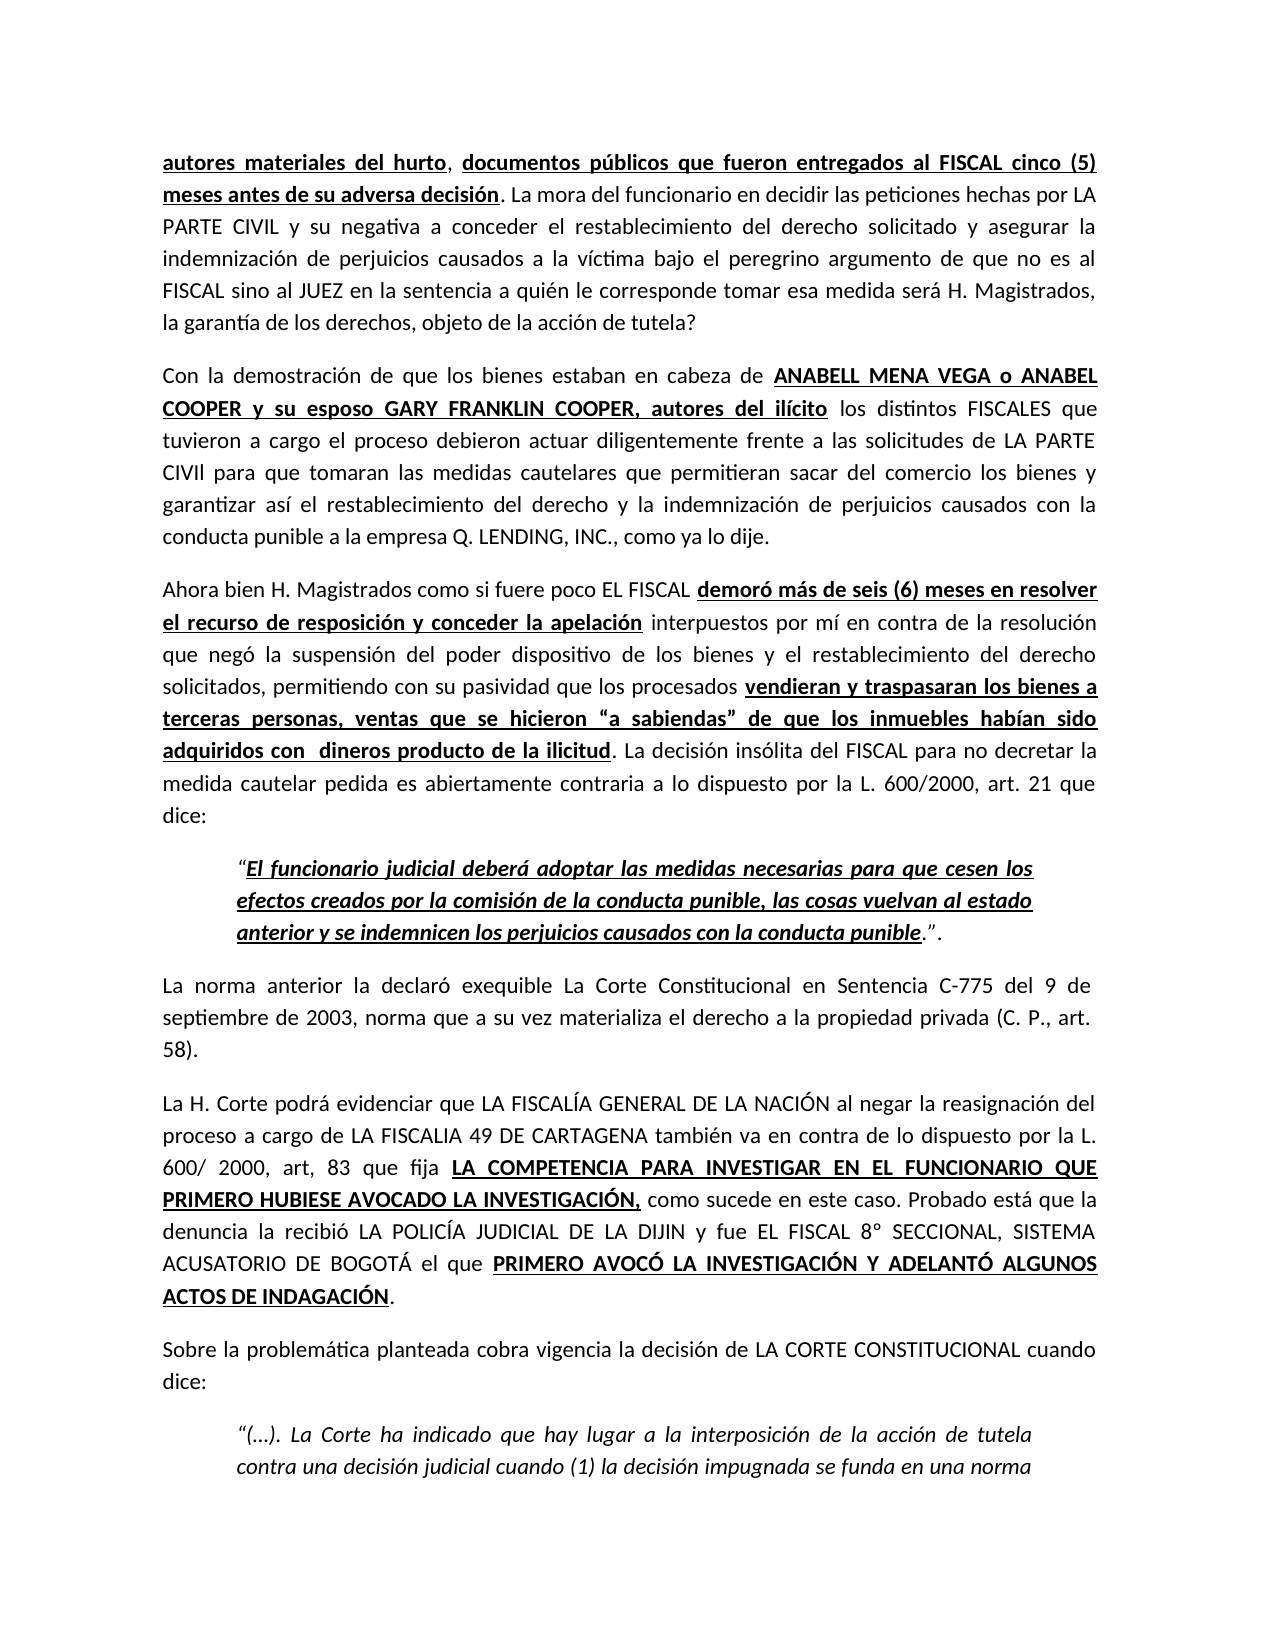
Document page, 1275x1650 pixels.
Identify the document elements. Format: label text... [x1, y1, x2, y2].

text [162, 148, 1098, 337]
text La H. Corte podrá evidenciar que LA FISCALÍA GENERAL DE LA NACIÓN al negar la reasignación del proceso a cargo de LA FISCALIA 49 DE CARTAGENA también va en contra de lo dispuesto por la L. 600/ 2000, art, 83 que fija LA COMPETENCIA PARA INVESTIGAR EN EL FUNCIONARIO QUE PRIMERO HUBIESE AVOCADO LA INVESTIGACIÓN, como sucede en este caso. Probado está que la denuncia la recibió LA POLICÍA JUDICIAL DE LA DIJIN y fue EL FISCAL 8º SECCIONAL, SISTEMA ACUSATORIO DE BOGOTÁ el que PRIMERO AVOCÓ LA INVESTIGACIÓN Y ADELANTÓ ALGUNOS ACTOS DE INDAGACIÓN. [162, 1089, 1098, 1310]
text “El funcionario judicial deberá adoptar las medidas necesarias para que cesen los efectos creados por la comisión de la conducta punible, las cosas vuelvan al estado anterior y se indemnicen los perjuicios causados con la conducta punible.”. [236, 854, 1034, 946]
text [236, 1420, 1034, 1480]
text La norma anterior la declaró exequible La Corte Constitucional en Sentencia C-775 del 9 de septiembre de 2003, norma que a su vez materializa el derecho a la propiedad privada (C. P., art. 58). [162, 971, 1093, 1064]
text Con la demostración de que los bienes estaban en cabeza de ANABELL MENA VEGA o ANABEL COOPER y su esposo GARY FRANKLIN COOPER, autores del ilícito los distintos FISCALES que tuvieron a cargo el proceso debieron actuar diligentemente frente a las solicitudes de LA PARTE CIVIl para que tomaran las medidas cautelares que permitieran sacar del comercio los bienes y garantizar así el restablecimiento del derecho y la indemnización de perjuicios causados con la conducta punible a la empresa Q. LENDING, INC., como ya lo dije. [162, 362, 1098, 551]
text Ahora bien H. Magistrados como si fuere poco EL FISCAL demoró más de seis (6) meses en resolver el recurso de resposición y conceder la apelación interpuestos por mí en contra de la resolución que negó la suspensión del poder dispositivo de los bienes y el restablecimiento del derecho solicitados, permitiendo con su pasividad que los procesados vendieran y traspasaran los bienes a terceras personas, ventas que se hicieron “a sabiendas” de que los inmuebles habían sido adquiridos con dineros producto de la ilicitud. La decisión insólita del FISCAL para no decretar la medida cautelar pedida es abiertamente contraria a lo dispuesto por la L. 600/2000, art. 21 que dice: [162, 729, 1098, 829]
text Sobre la problemática planteada cobra vigencia la decisión de LA CORTE CONSTITUCIONAL cuando dice: [162, 1335, 1098, 1395]
text Ahora bien H. Magistrados como si fuere poco EL FISCAL demoró más de seis (6) meses en resolver el recurso de resposición y conceder la apelación interpuestos por mí en contra de la resolución que negó la suspensión del poder dispositivo de los bienes y el restablecimiento del derecho solicitados, permitiendo con su pasividad que los procesados vendieran y traspasaran los bienes a terceras personas, ventas que se hicieron “a sabiendas” de que los inmuebles habían sido adquiridos con dineros producto de la ilicitud. La decisión insólita del FISCAL para no decretar la medida cautelar pedida es abiertamente contraria a lo dispuesto por la L. 600/2000, art. 21 que dice: [162, 576, 1098, 728]
